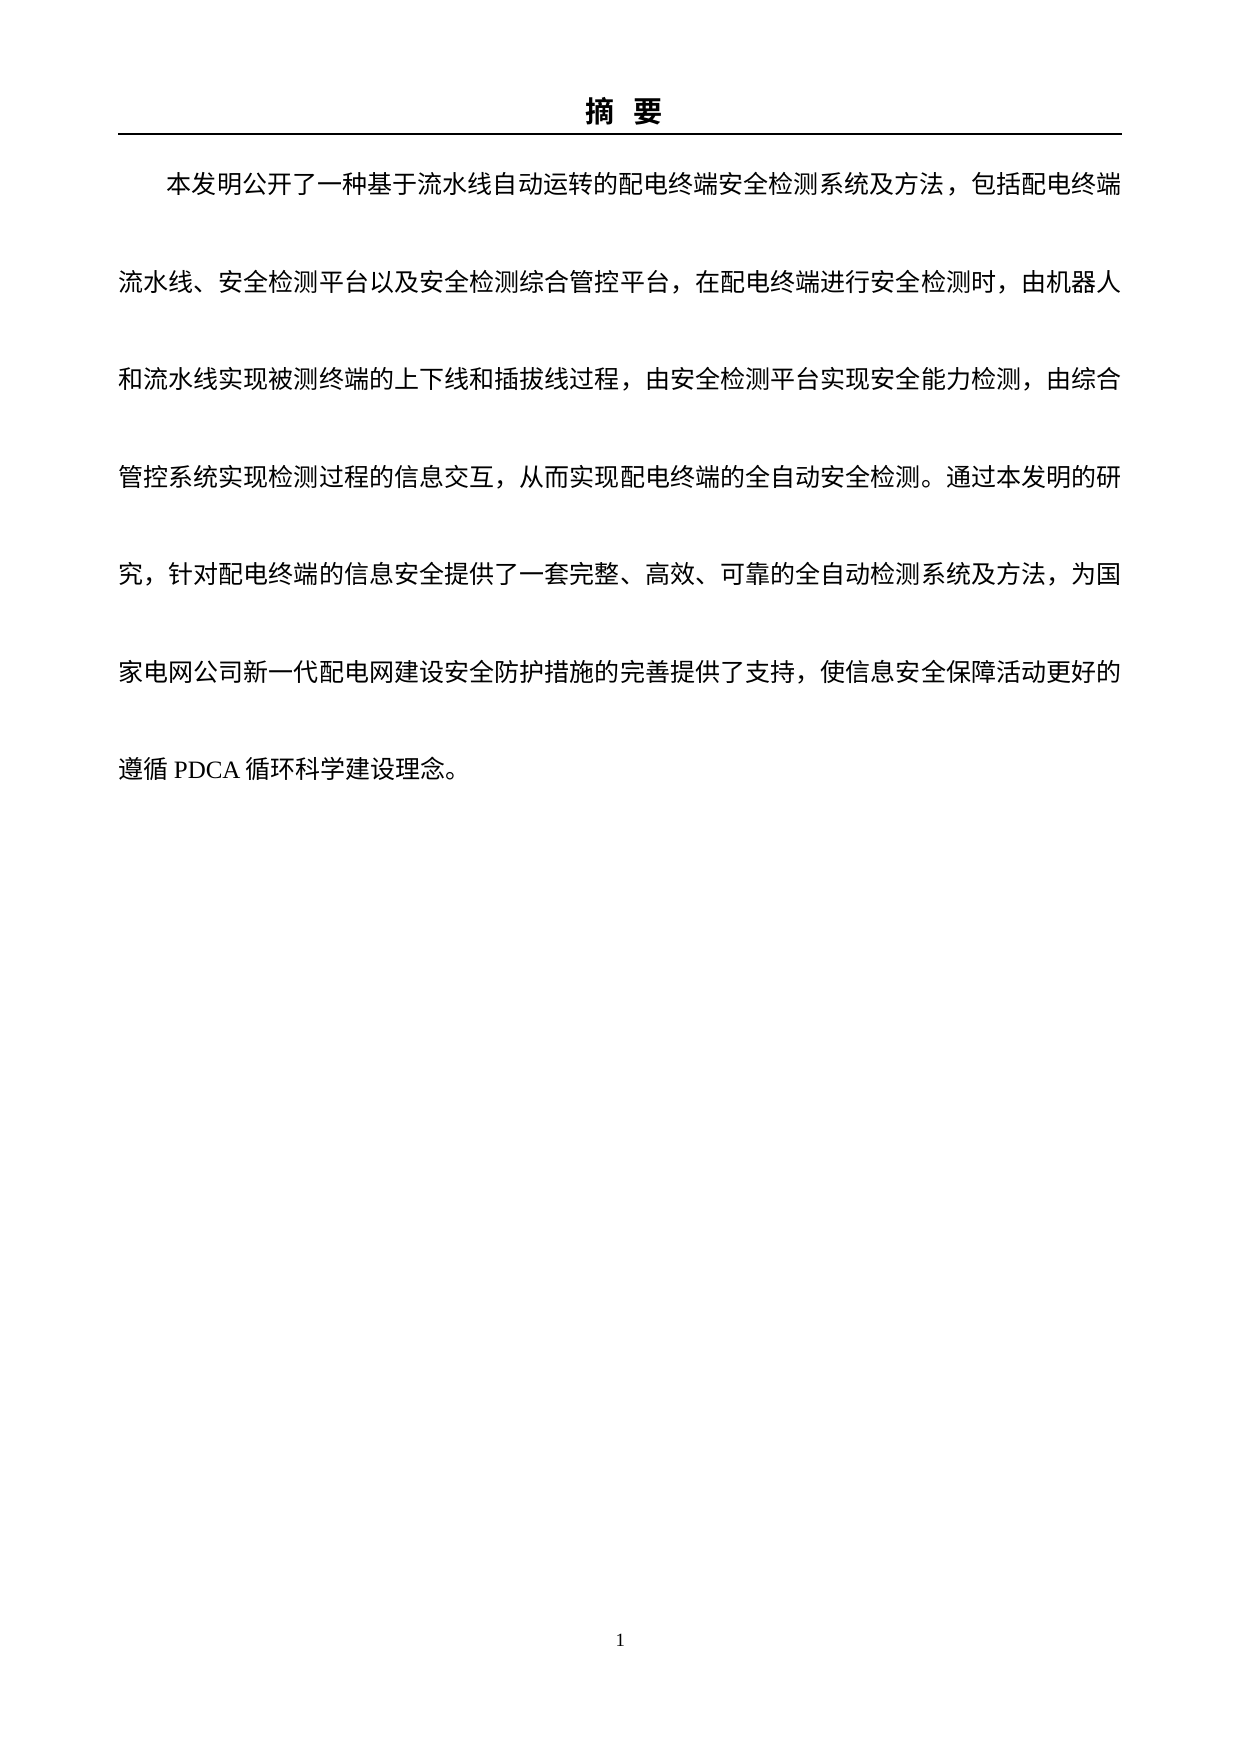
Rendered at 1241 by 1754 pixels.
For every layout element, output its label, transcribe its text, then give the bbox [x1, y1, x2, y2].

text 本发明公开了一种基于流水线自动运转的配电终端安全检测系统及方法，包括配电终端流水线、安全检测平台以及安全检测综合管控平台，在配电终端进行安全检测时，由机器人和流水线实现被测终端的上下线和插拔线过程，由安全检测平台实现安全能力检测，由综合管控系统实现检测过程的信息交互，从而实现配电终端的全自动安全检测。通过本发明的研究，针对配电终端的信息安全提供了一套完整、高效、可靠的全自动检测系统及方法，为国家电网公司新一代配电网建设安全防护措施的完善提供了支持，使信息安全保障活动更好的遵循 PDCA 循环科学建设理念。 [118, 151, 1122, 801]
